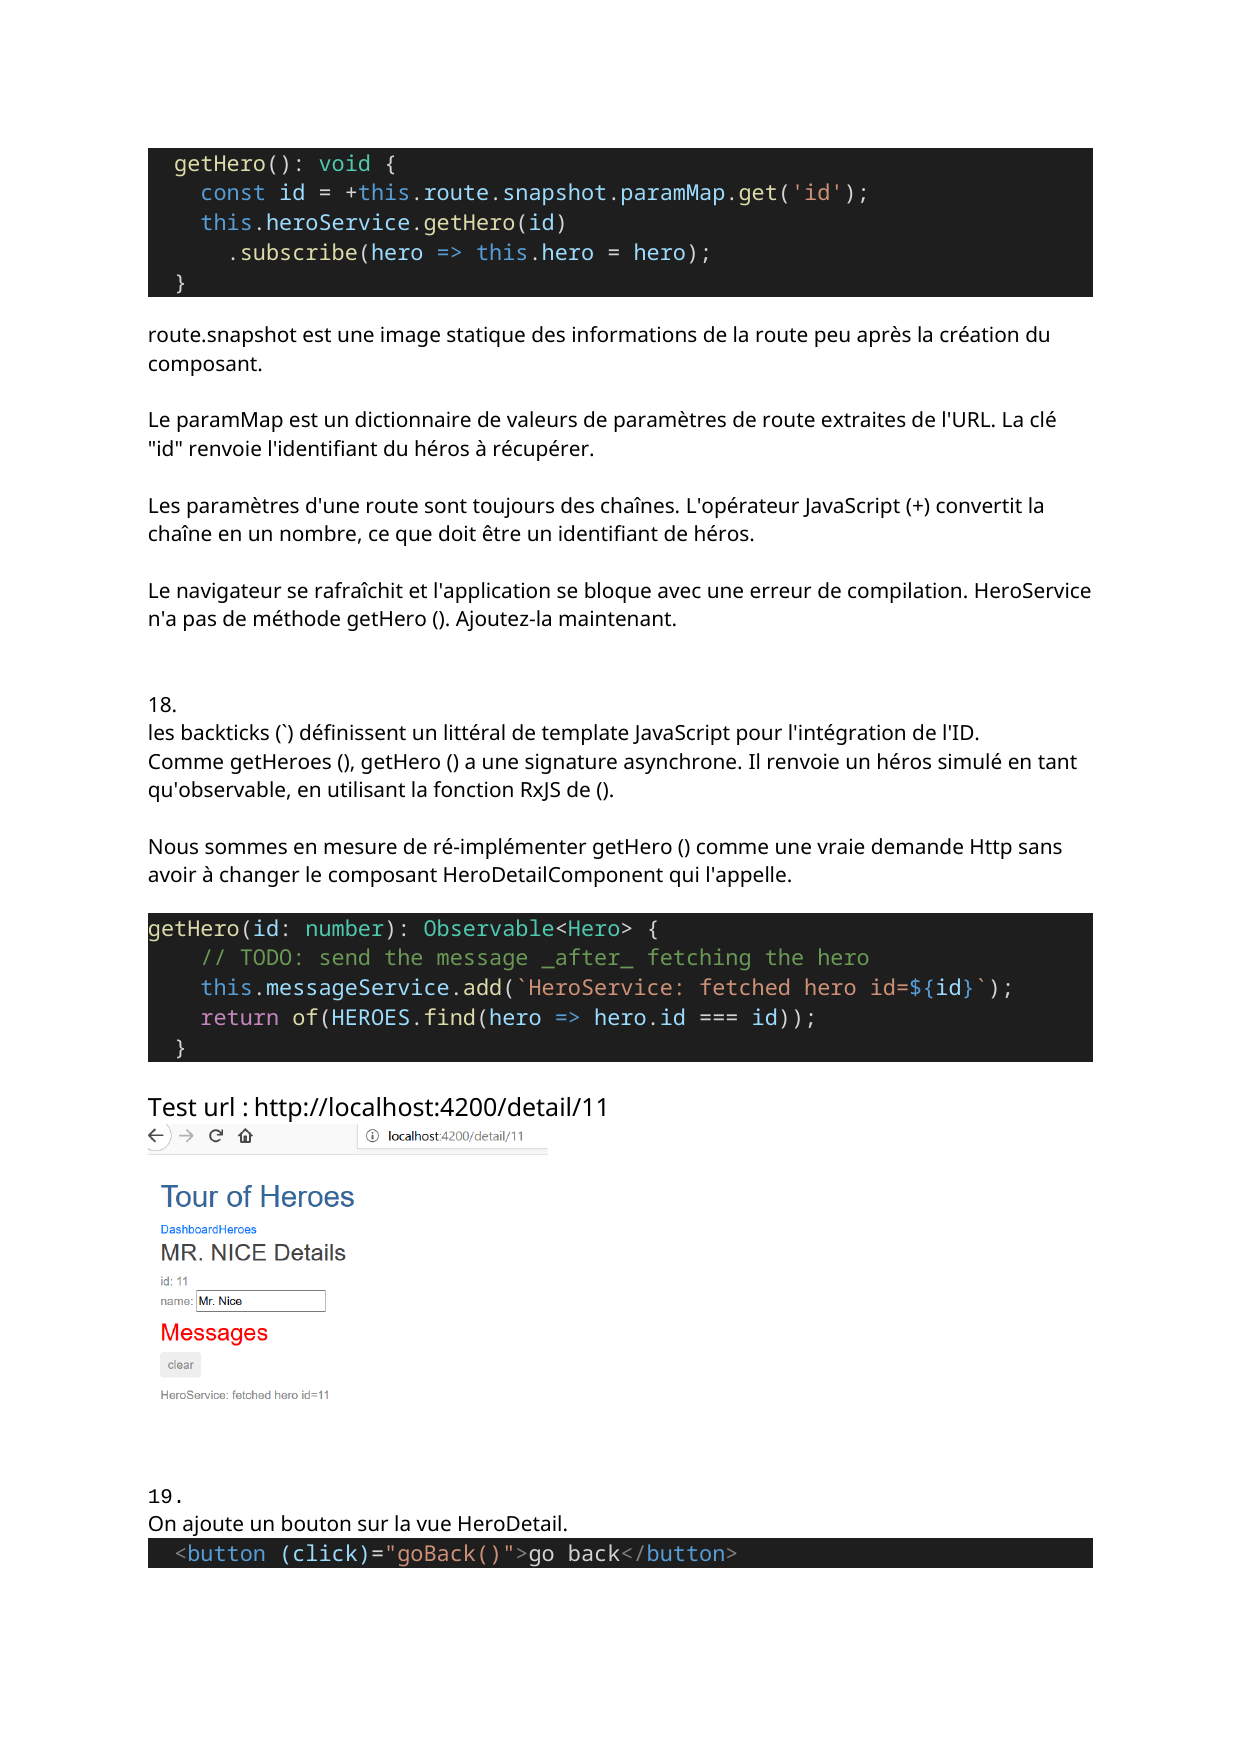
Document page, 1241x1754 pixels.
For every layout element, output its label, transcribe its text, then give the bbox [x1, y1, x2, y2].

text this.messageService.add(`HeroService: fetched hero id=${id}`); [148, 972, 1093, 1002]
text this.heroService.getHero(id) [148, 207, 1093, 237]
text } [148, 267, 1093, 297]
picture [147, 1124, 548, 1405]
text 19. [148, 1486, 1093, 1509]
text Le navigateur se rafraîchit et l'application se bloque avec une erreur de compilation. HeroService n'a pas de méthode getHero (). Ajoutez-la maintenant. [148, 576, 1093, 633]
text les backticks (`) définissent un littéral de template JavaScript pour l'intégration de l'ID. [148, 718, 1093, 747]
text Nous sommes en mesure de ré-implémenter getHero () comme une vraie demande Http sans avoir à changer le composant HeroDetailComponent qui l'appelle. [148, 832, 1093, 889]
text getHero(id: number): Observable<Hero> { [148, 913, 1093, 942]
text return of(HEROES.find(hero => hero.id === id)); [148, 1002, 1093, 1032]
text // TODO: send the message _after_ fetching the hero [148, 942, 1093, 972]
text Comme getHeroes (), getHero () a une signature asynchrone. Il renvoie un héros simulé en tant qu'observable, en utilisant la fonction RxJS de (). [148, 747, 1093, 804]
text } [148, 1032, 1093, 1062]
text 18. [148, 690, 1093, 718]
text route.snapshot est une image statique des informations de la route peu après la création du composant. [148, 320, 1093, 377]
text const id = +this.route.snapshot.paramMap.get('id'); [148, 177, 1093, 207]
text getHero(): void { [148, 148, 1093, 177]
text Les paramètres d'une route sont toujours des chaînes. L'opérateur JavaScript (+) convertit la chaîne en un nombre, ce que doit être un identifiant de héros. [148, 491, 1093, 548]
text On ajoute un bouton sur la vue HeroDetail. [148, 1509, 1093, 1538]
text Le paramMap est un dictionnaire de valeurs de paramètres de route extraites de l'URL. La clé "id" renvoie l'identifiant du héros à récupérer. [148, 406, 1093, 462]
text .subscribe(hero => this.hero = hero); [148, 237, 1093, 267]
text <button (click)="goBack()">go back</button> [148, 1538, 1093, 1568]
text Test url : http://localhost:4200/detail/11 [148, 1090, 1093, 1124]
